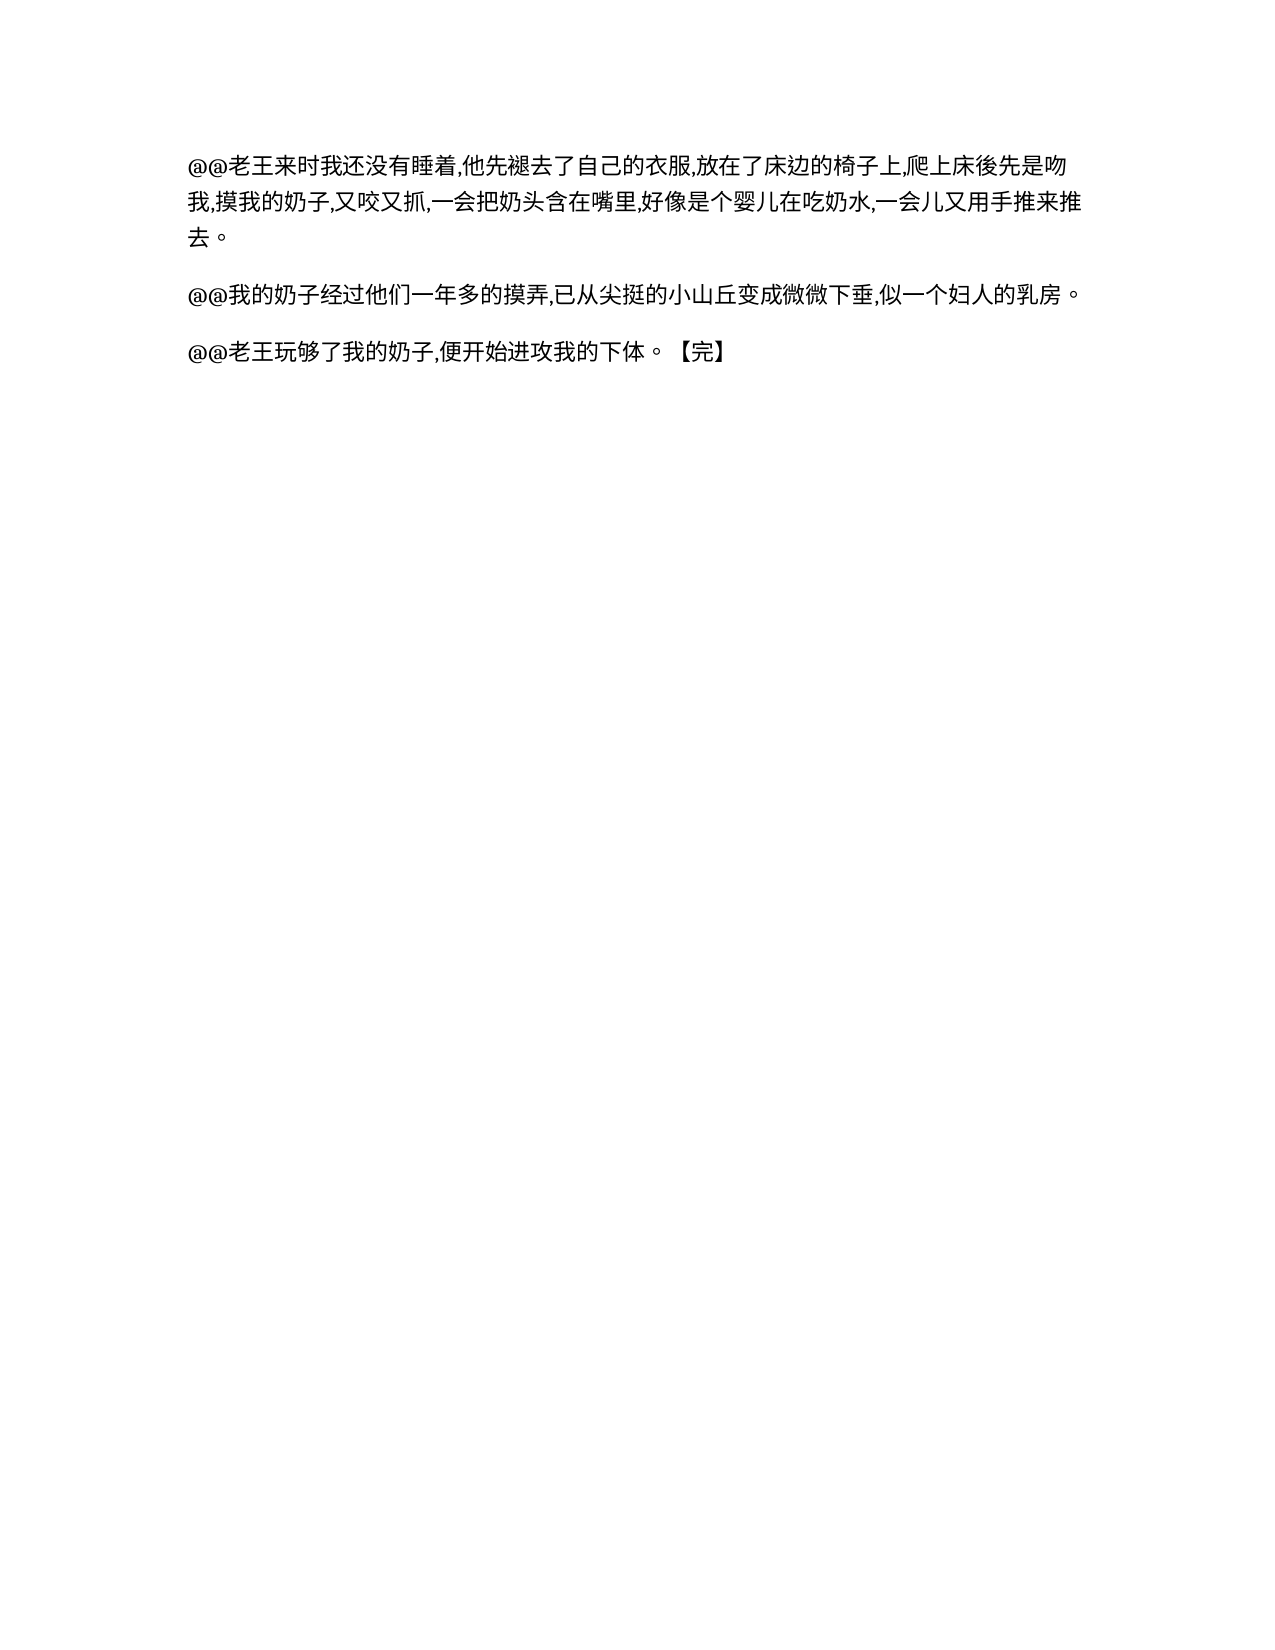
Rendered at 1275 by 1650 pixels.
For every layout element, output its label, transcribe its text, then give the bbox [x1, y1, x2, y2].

text @@我的奶子经过他们一年多的摸弄,已从尖挺的小山丘变成微微下垂,似一个妇人的乳房。 [187, 279, 1087, 310]
text @@老王玩够了我的奶子,便开始进攻我的下体。【完】 [187, 335, 1087, 367]
text @@老王来时我还没有睡着,他先褪去了自己的衣服,放在了床边的椅子上,爬上床後先是吻我,摸我的奶子,又咬又抓,一会把奶头含在嘴里,好像是个婴儿在吃奶水,一会儿又用手推来推去。 [187, 150, 1087, 253]
